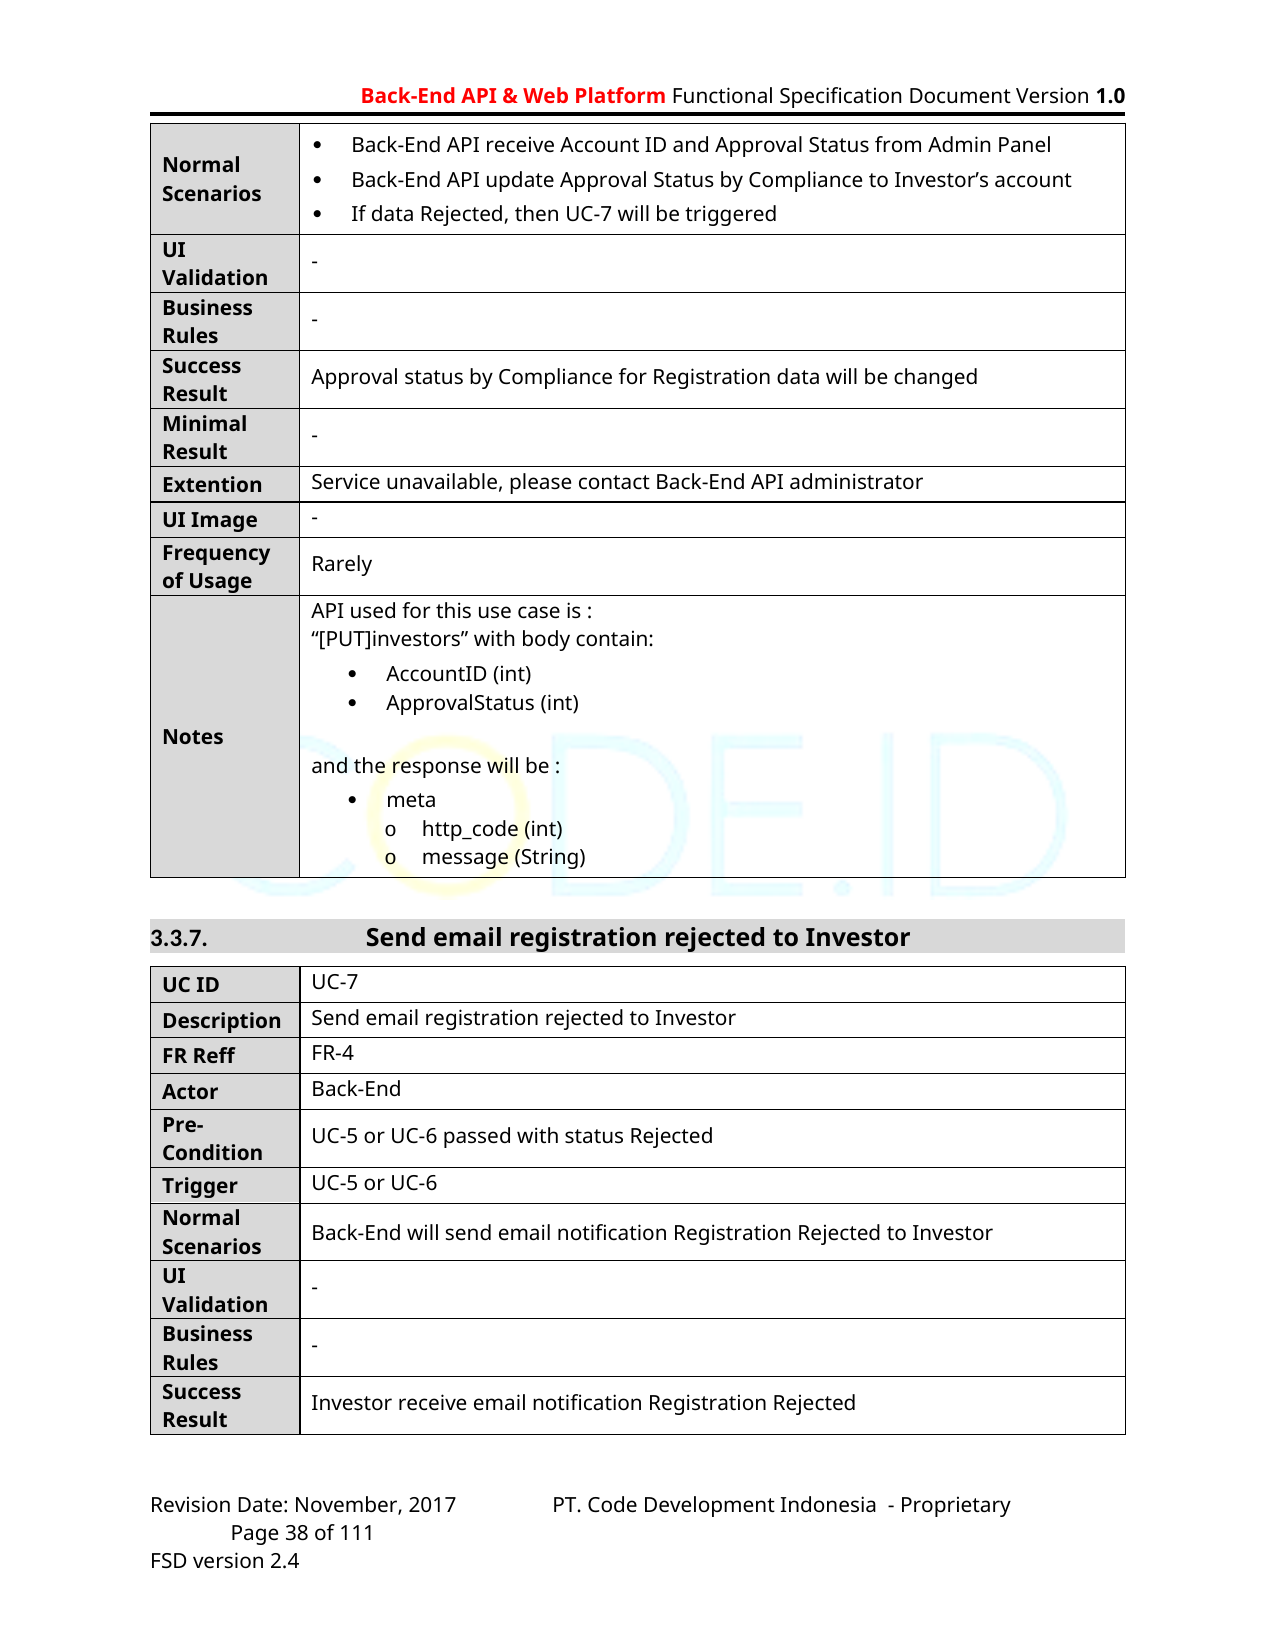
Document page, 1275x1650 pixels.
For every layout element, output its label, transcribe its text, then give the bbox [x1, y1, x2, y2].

table_cell - [300, 235, 1125, 292]
table_cell Send email registration rejected to Investor [301, 1003, 1125, 1037]
table_cell Service unavailable, please contact Back-End API administrator [300, 467, 1125, 501]
table_cell Rarely [300, 538, 1125, 595]
table_cell Notes [151, 596, 299, 877]
table_cell Back-End will send email notification Registration Rejected to Investor [301, 1204, 1125, 1260]
table_cell Success Result [151, 1377, 299, 1434]
table_cell Normal Scenarios [151, 124, 299, 234]
table_cell Business Rules [151, 1319, 299, 1376]
table_cell UI Validation [151, 235, 299, 292]
table_cell Extention [151, 467, 299, 501]
table_cell Business Rules [151, 293, 299, 350]
table_cell Frequency of Usage [151, 538, 299, 595]
table_cell UC-5 or UC-6 passed with status Rejected [301, 1110, 1125, 1167]
table_cell Normal Scenarios [151, 1204, 299, 1260]
table_cell Pre-Condition [151, 1110, 299, 1167]
table_cell UI Image [151, 503, 299, 537]
table_cell - [300, 503, 1125, 537]
table_cell Success Result [151, 351, 299, 408]
table_cell Approval status by Compliance for Registration data will be changed [300, 351, 1125, 408]
table_header UC-7 [301, 967, 1125, 1002]
table_cell Description [151, 1003, 299, 1037]
table_cell - [300, 293, 1125, 350]
table_cell UI Validation [151, 1261, 299, 1318]
subtitle Send email registration rejected to Investor [150, 919, 1125, 953]
table_cell - [300, 409, 1125, 466]
table_header UC ID [151, 967, 299, 1002]
table_cell Back-End API receive Account ID and Approval Status from Admin Panel Back-End API update Approval Status by Compliance to Investor’s account If data Rejected, then UC-7 will be triggered [300, 124, 1125, 234]
table_cell Trigger [151, 1168, 299, 1202]
table_cell Investor receive email notification Registration Rejected [301, 1377, 1125, 1434]
table_cell API used for this use case is : “[PUT]investors” with body contain: AccountID (int) ApprovalStatus (int) and the response will be : meta http_code (int) message (String) [300, 596, 1125, 877]
table_cell Back-End [301, 1074, 1125, 1109]
table_cell UC-5 or UC-6 [301, 1168, 1125, 1202]
table_cell Minimal Result [151, 409, 299, 466]
table_cell - [301, 1319, 1125, 1376]
table_cell - [301, 1261, 1125, 1318]
table_cell Actor [151, 1074, 299, 1109]
table_cell FR Reff [151, 1038, 299, 1073]
table_cell FR-4 [301, 1038, 1125, 1073]
